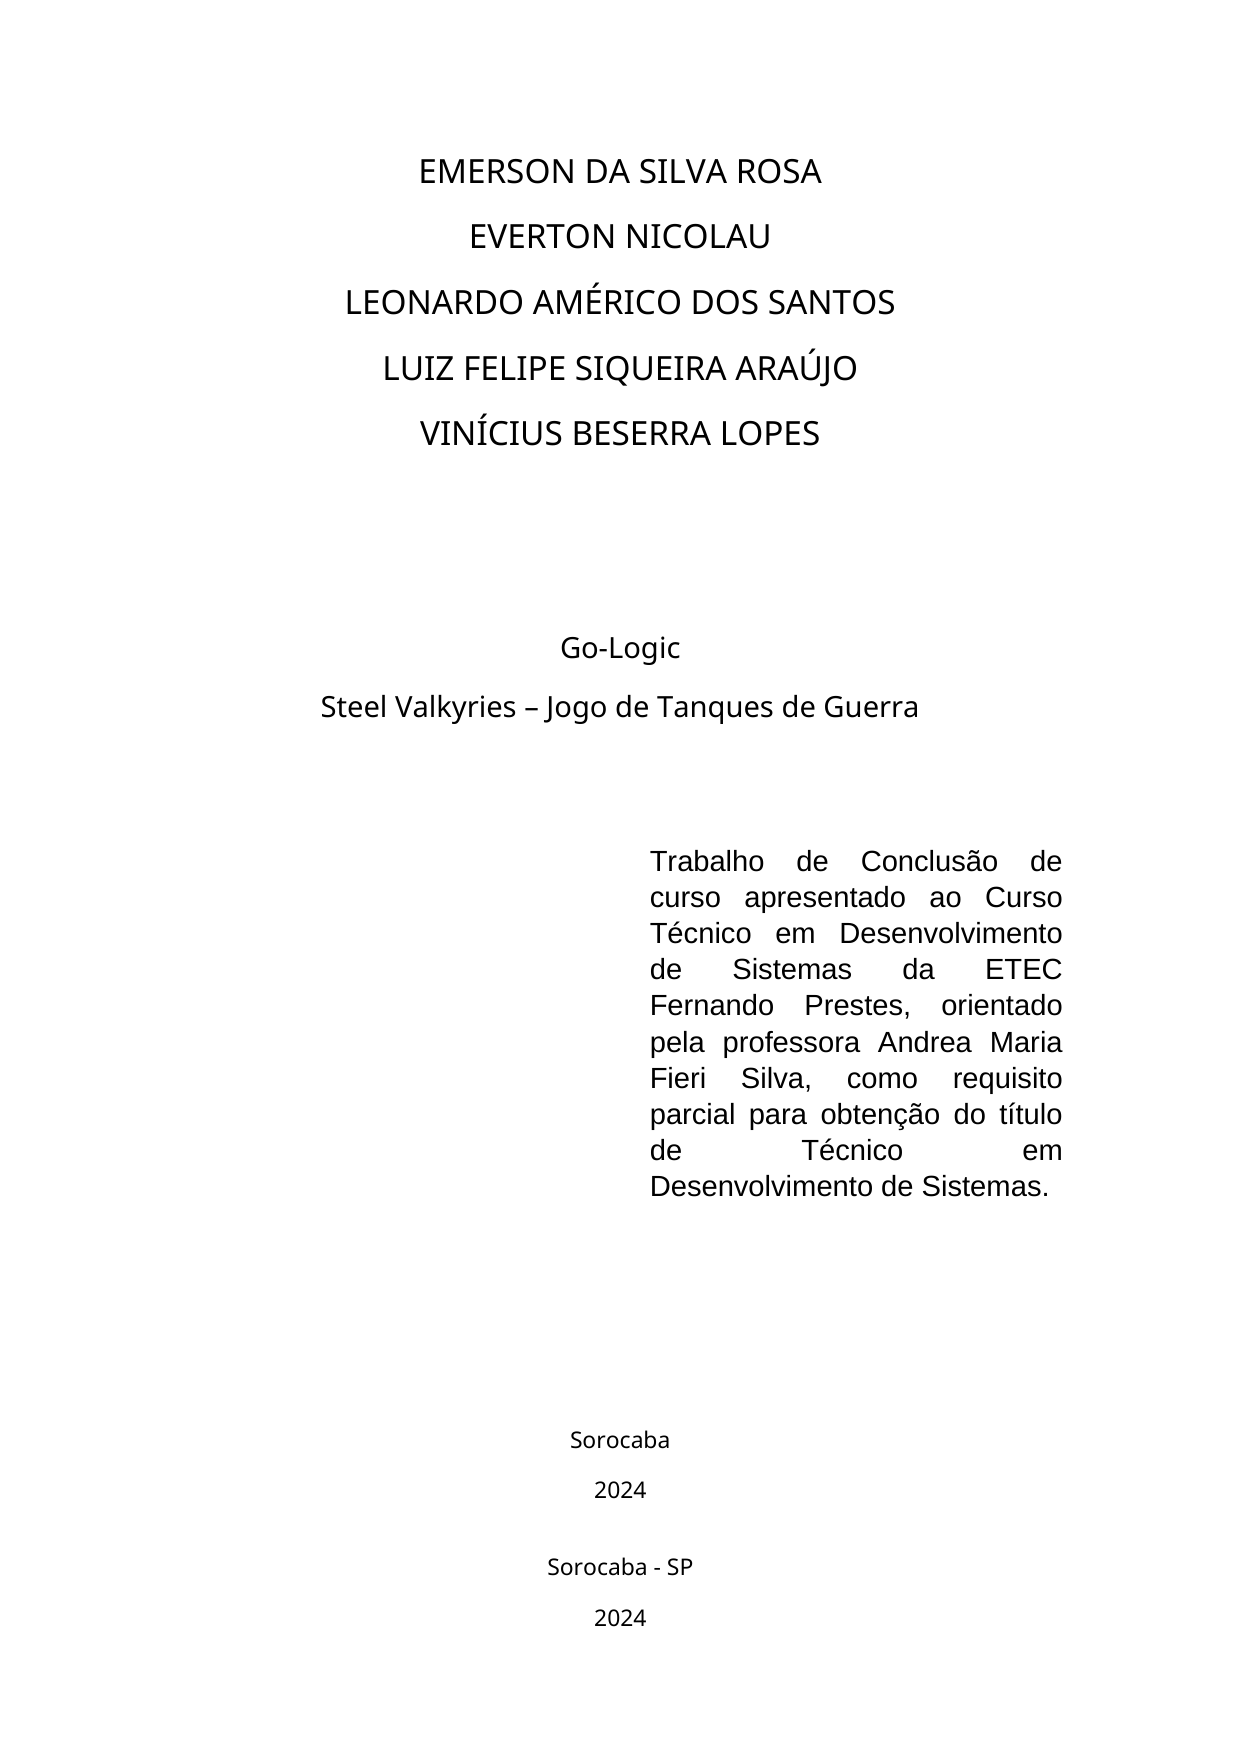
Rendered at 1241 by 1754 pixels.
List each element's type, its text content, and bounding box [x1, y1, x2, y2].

text Steel Valkyries – Jogo de Tanques de Guerra [177, 686, 1063, 726]
text Go-Logic [177, 627, 1063, 667]
text EMERSON DA SILVA ROSA [177, 148, 1063, 193]
text 2024 [177, 1474, 1063, 1505]
text LEONARDO AMÉRICO DOS SANTOS [177, 279, 1063, 324]
text VINÍCIUS BESERRA LOPES [177, 410, 1063, 456]
text Sorocaba [177, 1424, 1063, 1455]
text EVERTON NICOLAU [177, 213, 1063, 259]
text LUIZ FELIPE SIQUEIRA ARAÚJO [177, 344, 1063, 390]
text Trabalho de Conclusão de curso apresentado ao Curso Técnico em Desenvolvimento de Sistemas da ETEC Fernando Prestes, orientado pela professora Andrea Maria Fieri Silva, como requisito parcial para obtenção do título de Técnico em Desenvolvimento de Sistemas. [649, 844, 1063, 1203]
